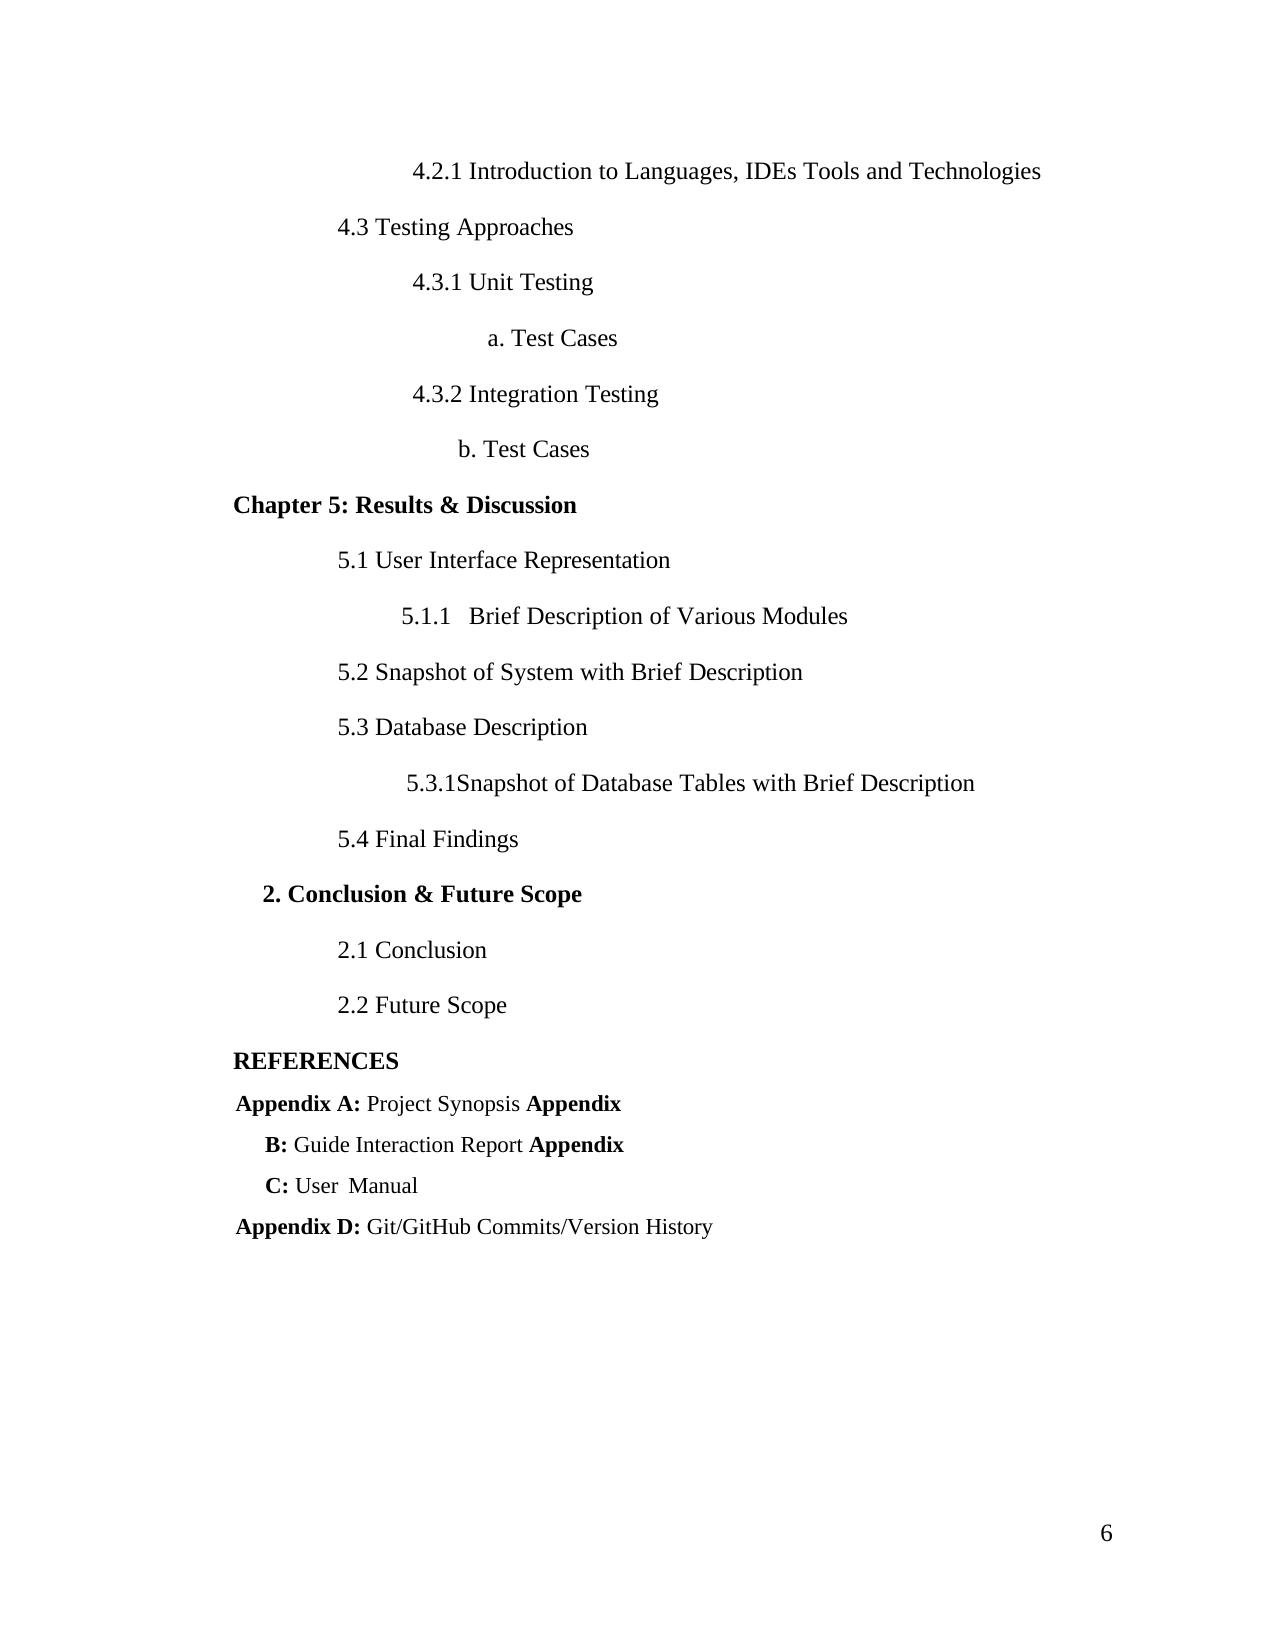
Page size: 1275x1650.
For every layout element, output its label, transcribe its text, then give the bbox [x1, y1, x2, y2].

list Integration Testing [412, 379, 1200, 407]
list User Interface Representation [337, 545, 1200, 574]
list Brief Description of Various Modules [401, 601, 1200, 630]
list Future Scope [337, 990, 1200, 1019]
list Test Cases [487, 323, 1200, 351]
list 5.3.1Snapshot of Database Tables with Brief Description [187, 768, 1200, 796]
list Snapshot of System with Brief Description [337, 657, 1200, 685]
text Appendix A: Project Synopsis Appendix B: Guide Interaction Report Appendix C: User Manual [235, 1090, 643, 1198]
text Appendix D: Git/GitHub Commits/Version History [235, 1213, 1200, 1239]
list Unit Testing [412, 267, 1200, 296]
text b. Test Cases [458, 434, 1200, 463]
subtitle Conclusion & Future Scope [262, 879, 1200, 908]
list Introduction to Languages, IDEs Tools and Technologies [412, 156, 1200, 185]
list Final Findings [337, 824, 1200, 852]
subtitle Chapter 5: Results & Discussion [233, 490, 1200, 518]
list Database Description [337, 712, 1200, 741]
list Conclusion [337, 935, 1200, 963]
list Testing Approaches [337, 212, 1200, 240]
subtitle REFERENCES [233, 1046, 1200, 1075]
